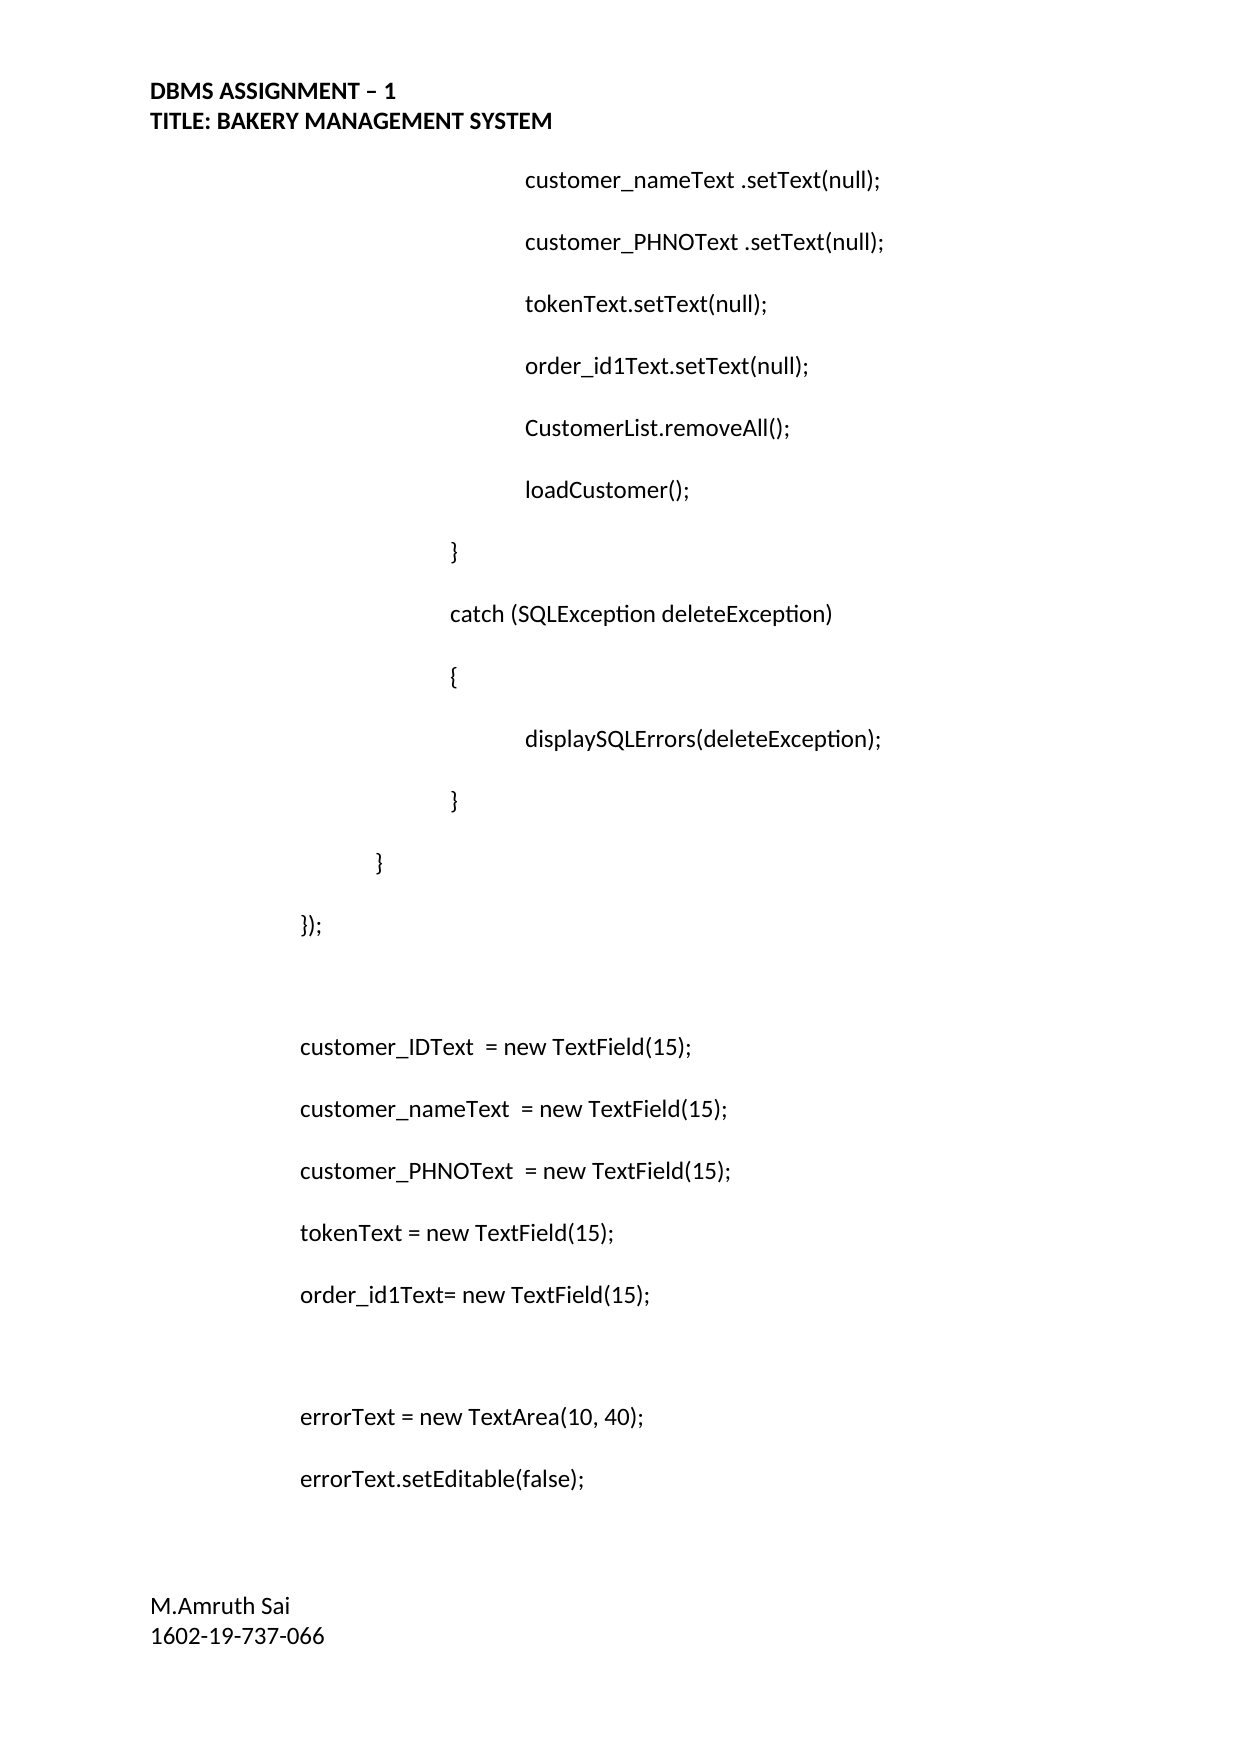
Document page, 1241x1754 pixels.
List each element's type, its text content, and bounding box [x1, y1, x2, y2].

text } [150, 847, 1090, 877]
text }); [150, 909, 1090, 939]
text customer_nameText .setText(null); [150, 164, 1090, 194]
text errorText = new TextArea(10, 40); [150, 1401, 1090, 1431]
text order_id1Text= new TextField(15); [150, 1279, 1090, 1309]
text customer_PHNOText .setText(null); [150, 226, 1090, 257]
text customer_PHNOText = new TextField(15); [150, 1155, 1090, 1185]
text } [150, 785, 1090, 815]
text { [150, 661, 1090, 691]
text tokenText.setText(null); [150, 288, 1090, 319]
text tokenText = new TextField(15); [150, 1217, 1090, 1247]
text catch (SQLException deleteException) [150, 599, 1090, 629]
text customer_IDText = new TextField(15); [150, 1031, 1090, 1061]
text order_id1Text.setText(null); [150, 350, 1090, 381]
text displaySQLErrors(deleteException); [150, 723, 1090, 753]
text errorText.setEditable(false); [150, 1463, 1090, 1493]
text loadCustomer(); [150, 474, 1090, 505]
text CustomerList.removeAll(); [150, 412, 1090, 443]
text customer_nameText = new TextField(15); [150, 1093, 1090, 1123]
text } [150, 537, 1090, 567]
